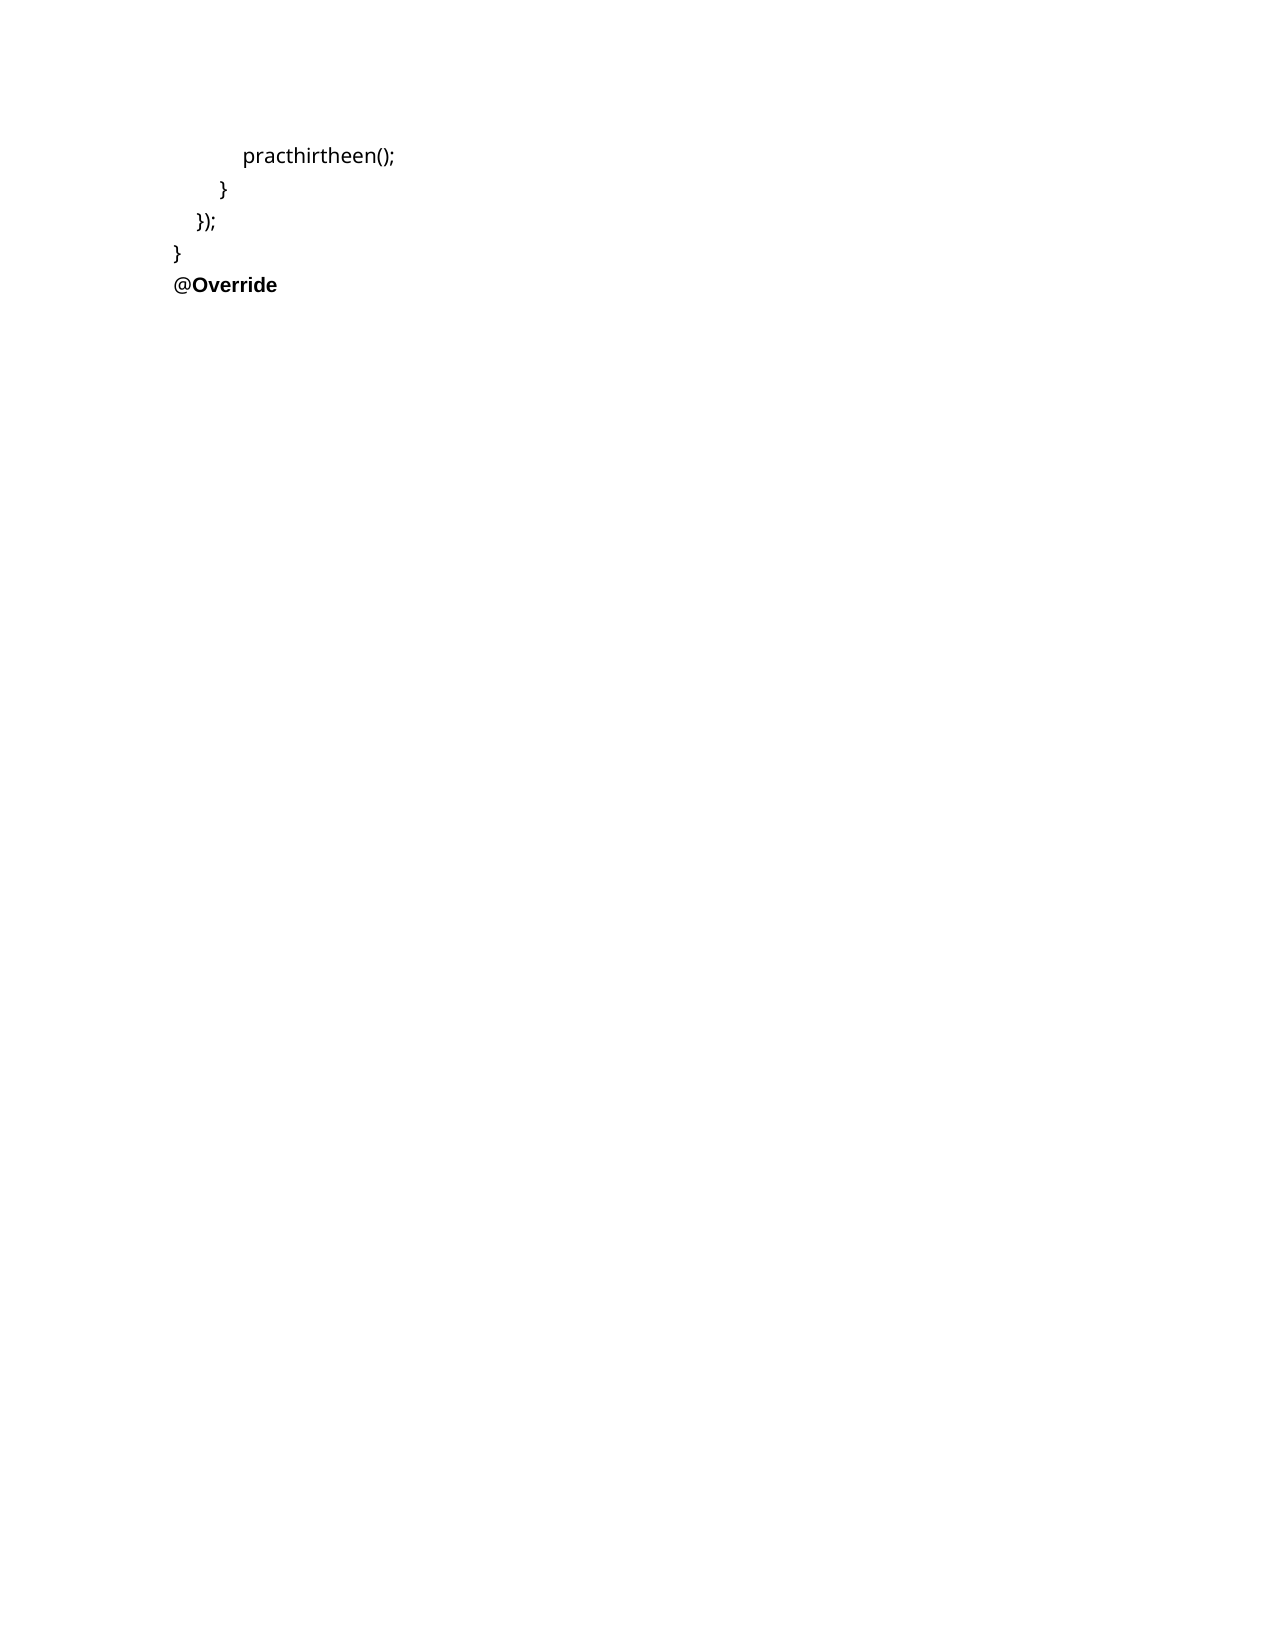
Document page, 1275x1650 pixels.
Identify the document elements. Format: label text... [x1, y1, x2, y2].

text } [173, 238, 1225, 267]
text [219, 142, 428, 170]
text }); [196, 206, 1225, 235]
subtitle @Override [173, 270, 1225, 299]
text } [219, 174, 1225, 203]
